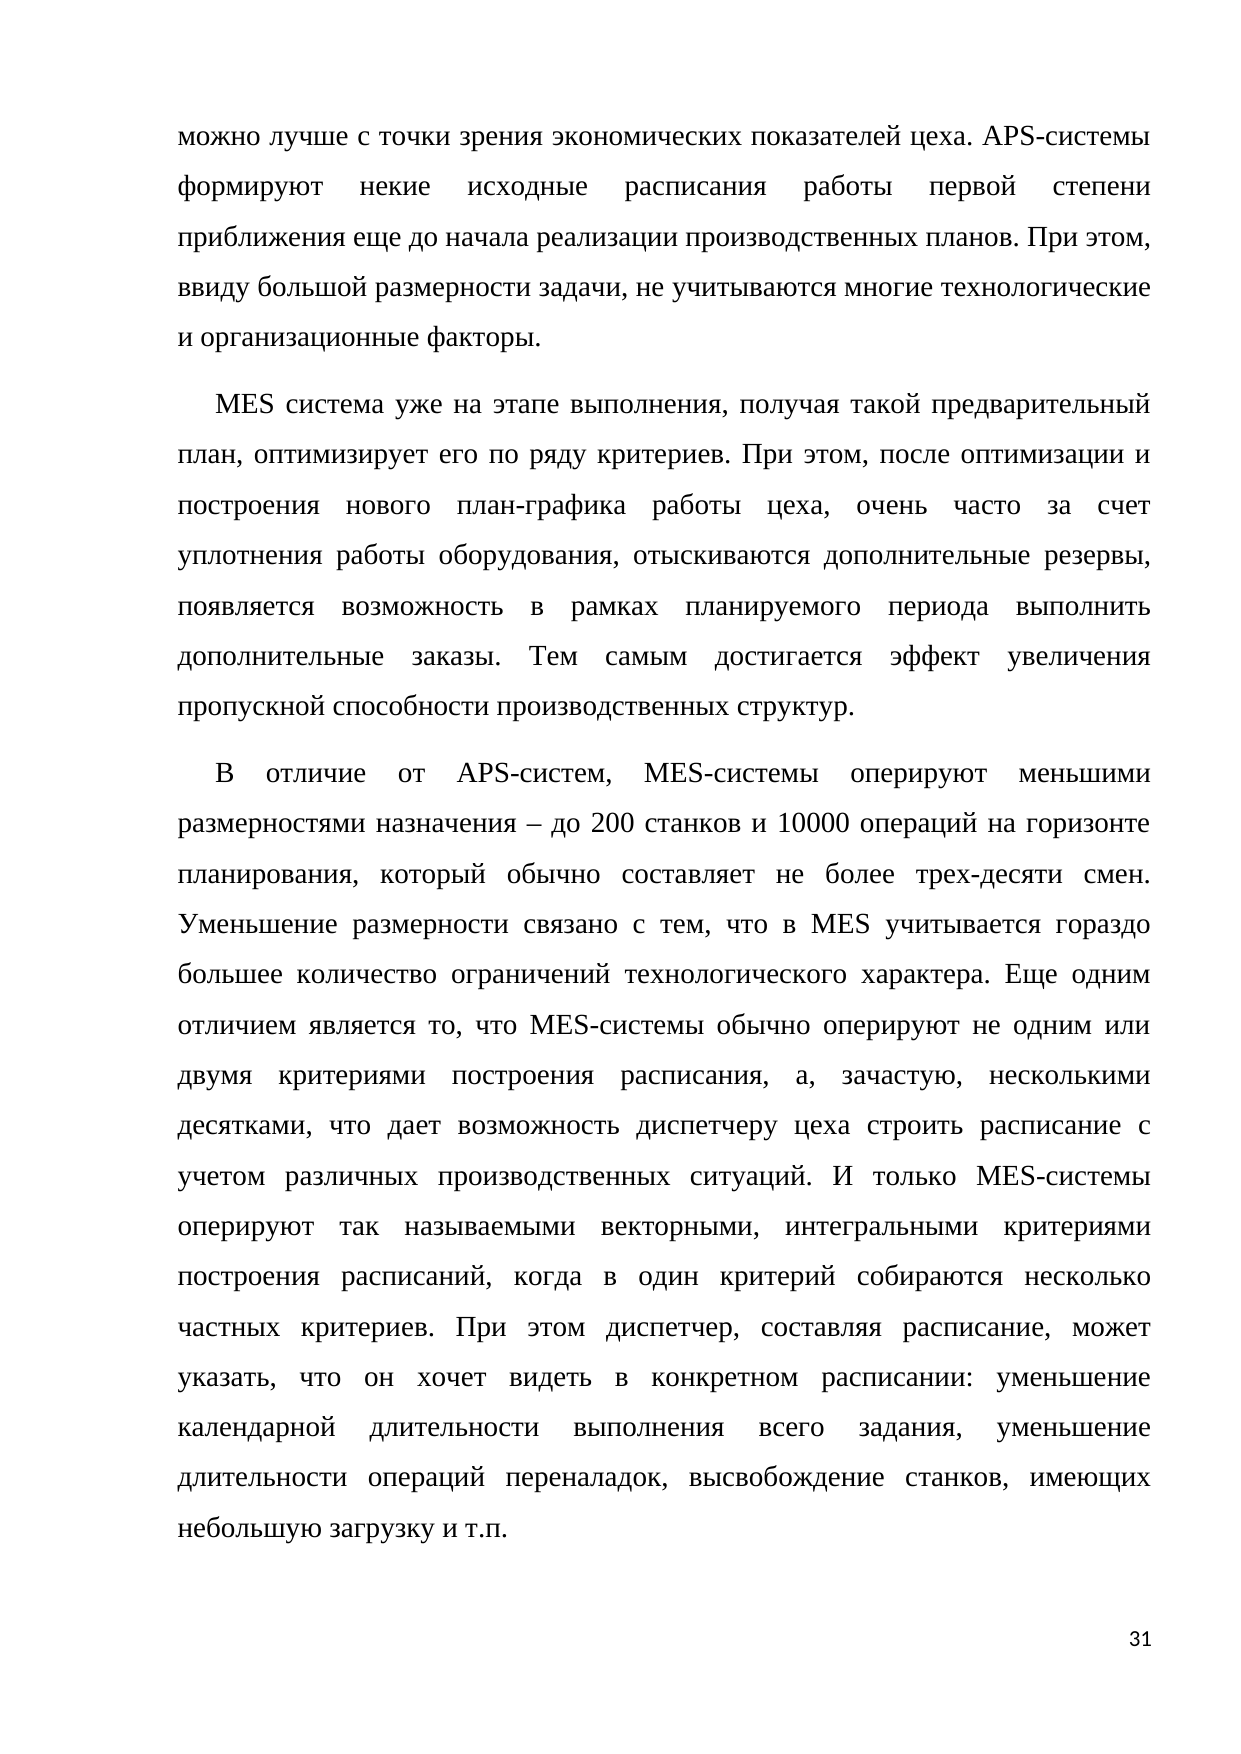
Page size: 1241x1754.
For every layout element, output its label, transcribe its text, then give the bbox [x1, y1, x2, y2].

text В отличие от APS-систем, MES-системы оперируют меньшими размерностями назначения – до 200 станков и 10000 операций на горизонте планирования, который обычно составляет не более трех-десяти смен. Уменьшение размерности связано с тем, что в MES учитывается гораздо большее количество ограничений технологического характера. Еще одним отличием является то, что MES-системы обычно оперируют не одним или двумя критериями построения расписания, а, зачастую, несколькими десятками, что дает возможность диспетчеру цеха строить расписание с учетом различных производственных ситуаций. И только MES-системы оперируют так называемыми векторными, интегральными критериями построения расписаний, когда в один критерий собираются несколько частных критериев. При этом диспетчер, составляя расписание, может указать, что он хочет видеть в конкретном расписании: уменьшение календарной длительности выполнения всего задания, уменьшение длительности операций переналадок, высвобождение станков, имеющих небольшую загрузку и т.п. [177, 755, 1152, 1543]
text MES система уже на этапе выполнения, получая такой предварительный план, оптимизирует его по ряду критериев. При этом, после оптимизации и построения нового план-графика работы цеха, очень часто за счет уплотнения работы оборудования, отыскиваются дополнительные резервы, появляется возможность в рамках планируемого периода выполнить дополнительные заказы. Тем самым достигается эффект увеличения пропускной способности производственных структур. [177, 386, 1152, 722]
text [177, 118, 1152, 353]
